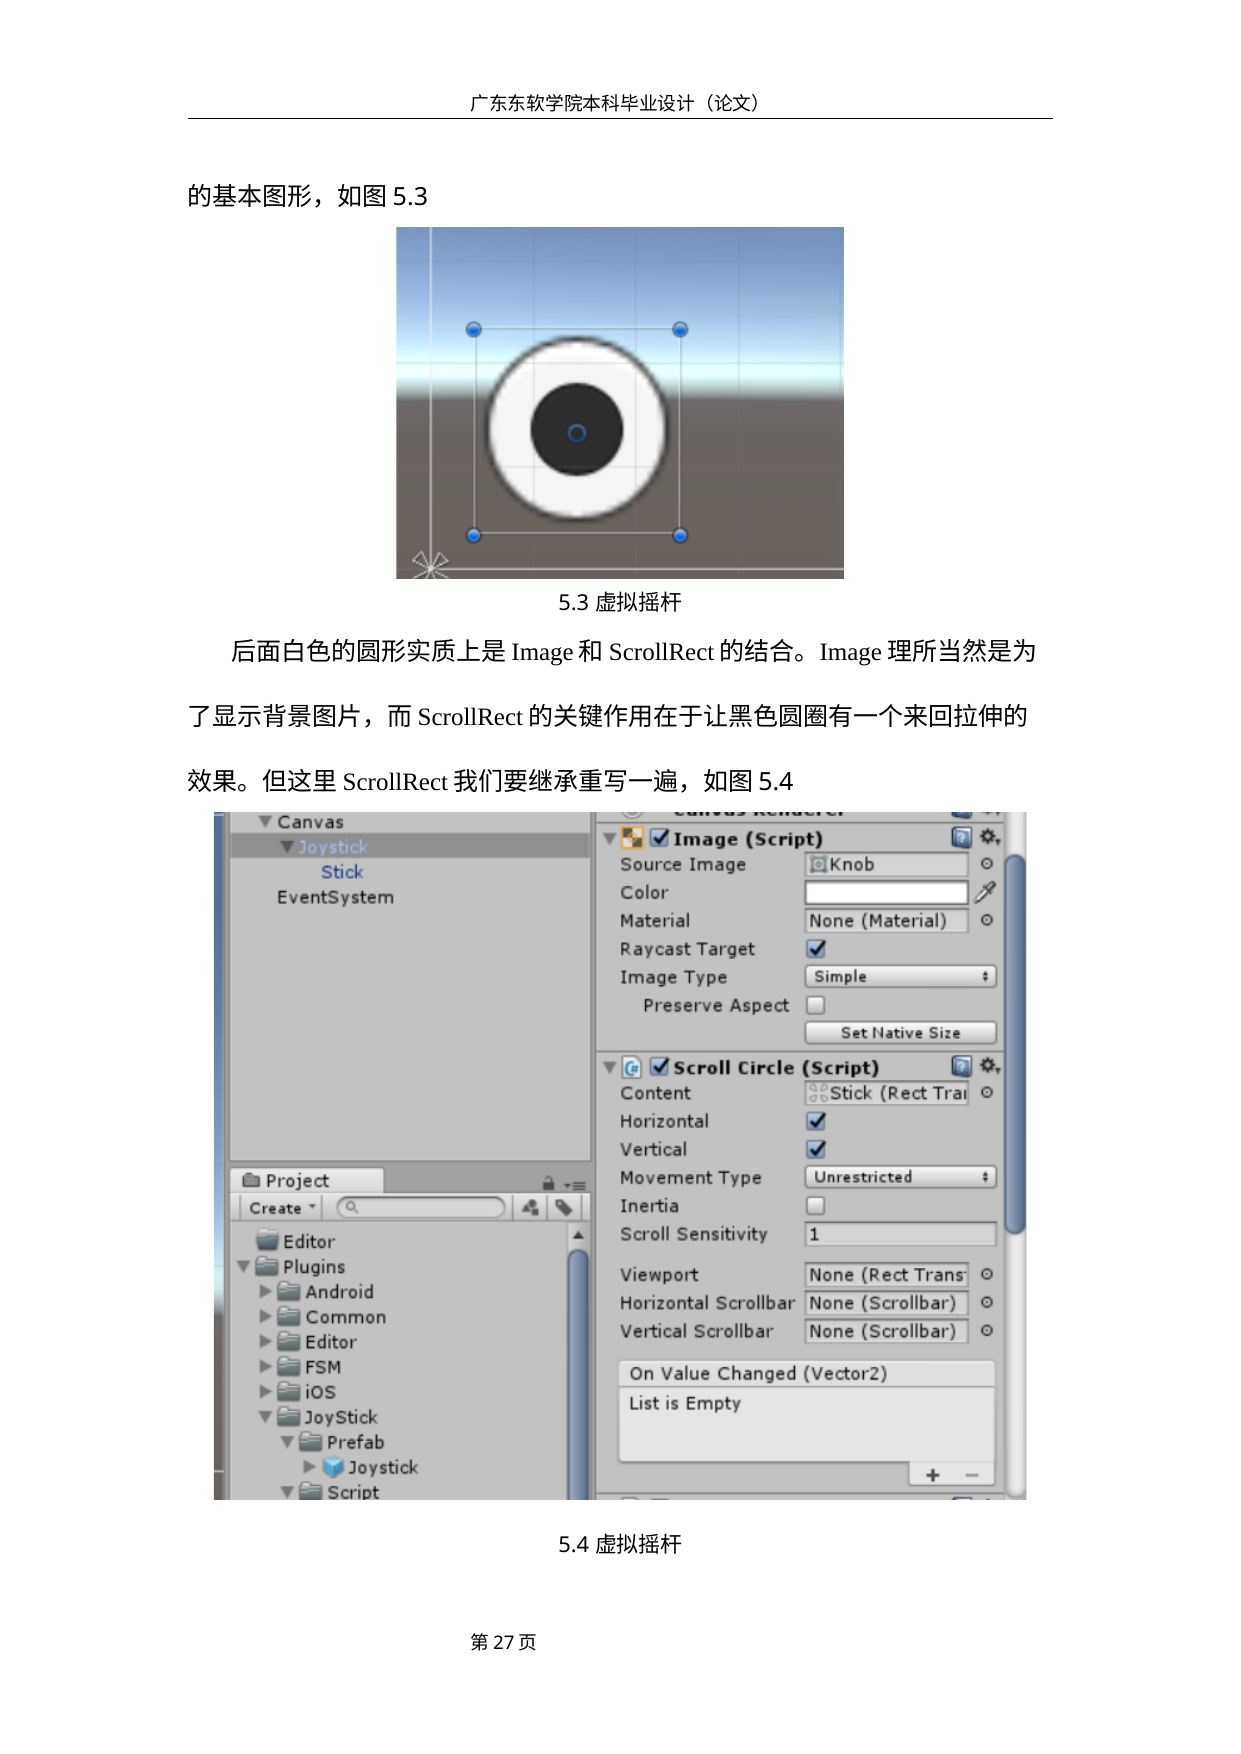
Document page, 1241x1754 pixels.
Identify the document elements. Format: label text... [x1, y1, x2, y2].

picture [213, 812, 1027, 1500]
list 5.4 虚拟摇杆 [187, 1527, 1053, 1559]
list 后面白色的圆形实质上是Image和ScrollRect的结合。Image理所当然是为了显示背景图片，而ScrollRect的关键作用在于让黑色圆圈有一个来回拉伸的效果。但这里ScrollRect我们要继承重写一遍，如图5.4 [187, 617, 1053, 812]
list 5.3 虚拟摇杆 [187, 584, 1053, 617]
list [187, 162, 1053, 227]
picture [396, 227, 844, 579]
